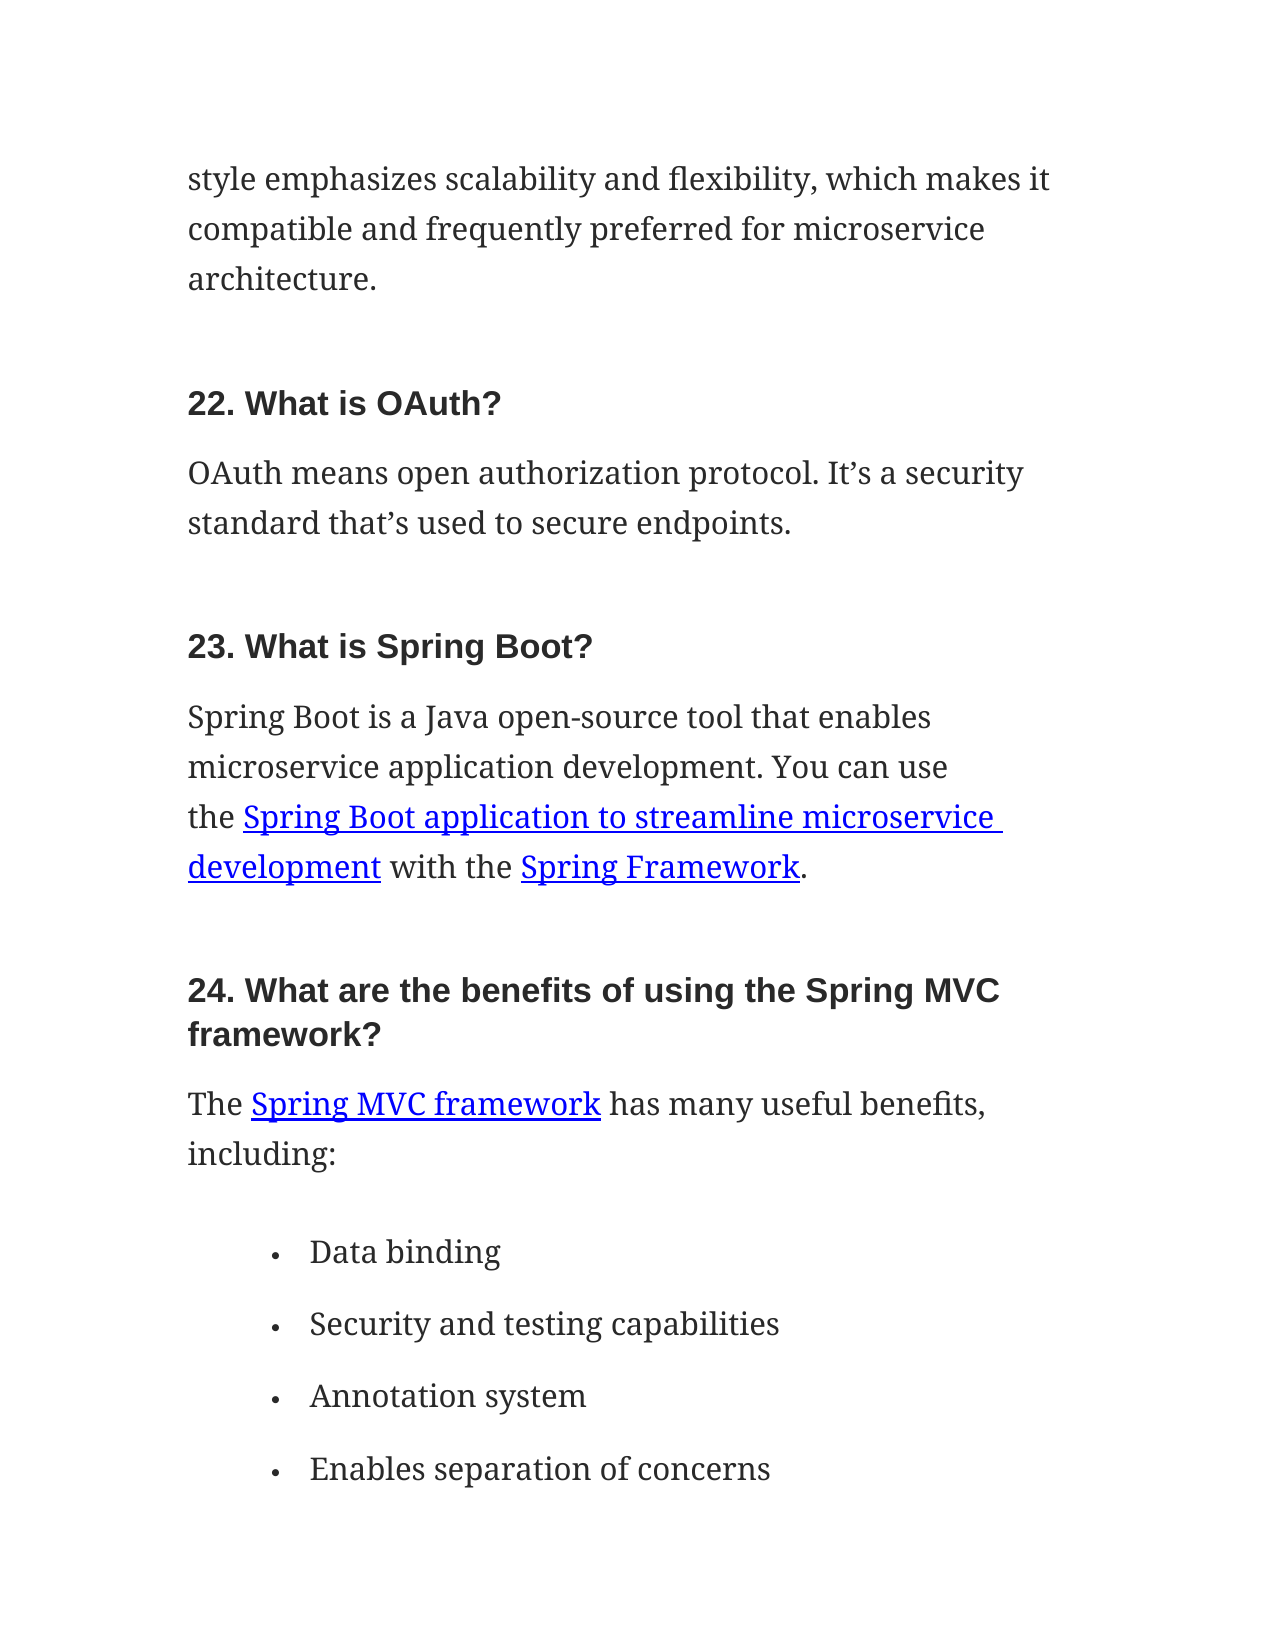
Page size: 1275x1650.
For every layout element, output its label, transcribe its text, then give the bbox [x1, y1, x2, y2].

text Spring Boot is a Java open-source tool that enables microservice application development. You can use the Spring Boot application to streamline microservice development with the Spring Framework. [187, 687, 1087, 887]
list Enables separation of concerns [272, 1445, 1087, 1489]
text The Spring MVC framework has many useful benefits, including: [187, 1075, 1087, 1175]
text 23. What is Spring Boot? [187, 622, 1087, 666]
text 24. What are the benefits of using the Spring MVC framework? [187, 966, 1087, 1053]
text 22. What is OAuth? [187, 378, 1087, 422]
text OAuth means open authorization protocol. It’s a security standard that’s used to secure endpoints. [187, 444, 1087, 544]
list Annotation system [272, 1373, 1087, 1417]
list Security and testing capabilities [272, 1301, 1087, 1344]
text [187, 150, 1087, 300]
list Data binding [272, 1228, 1087, 1272]
